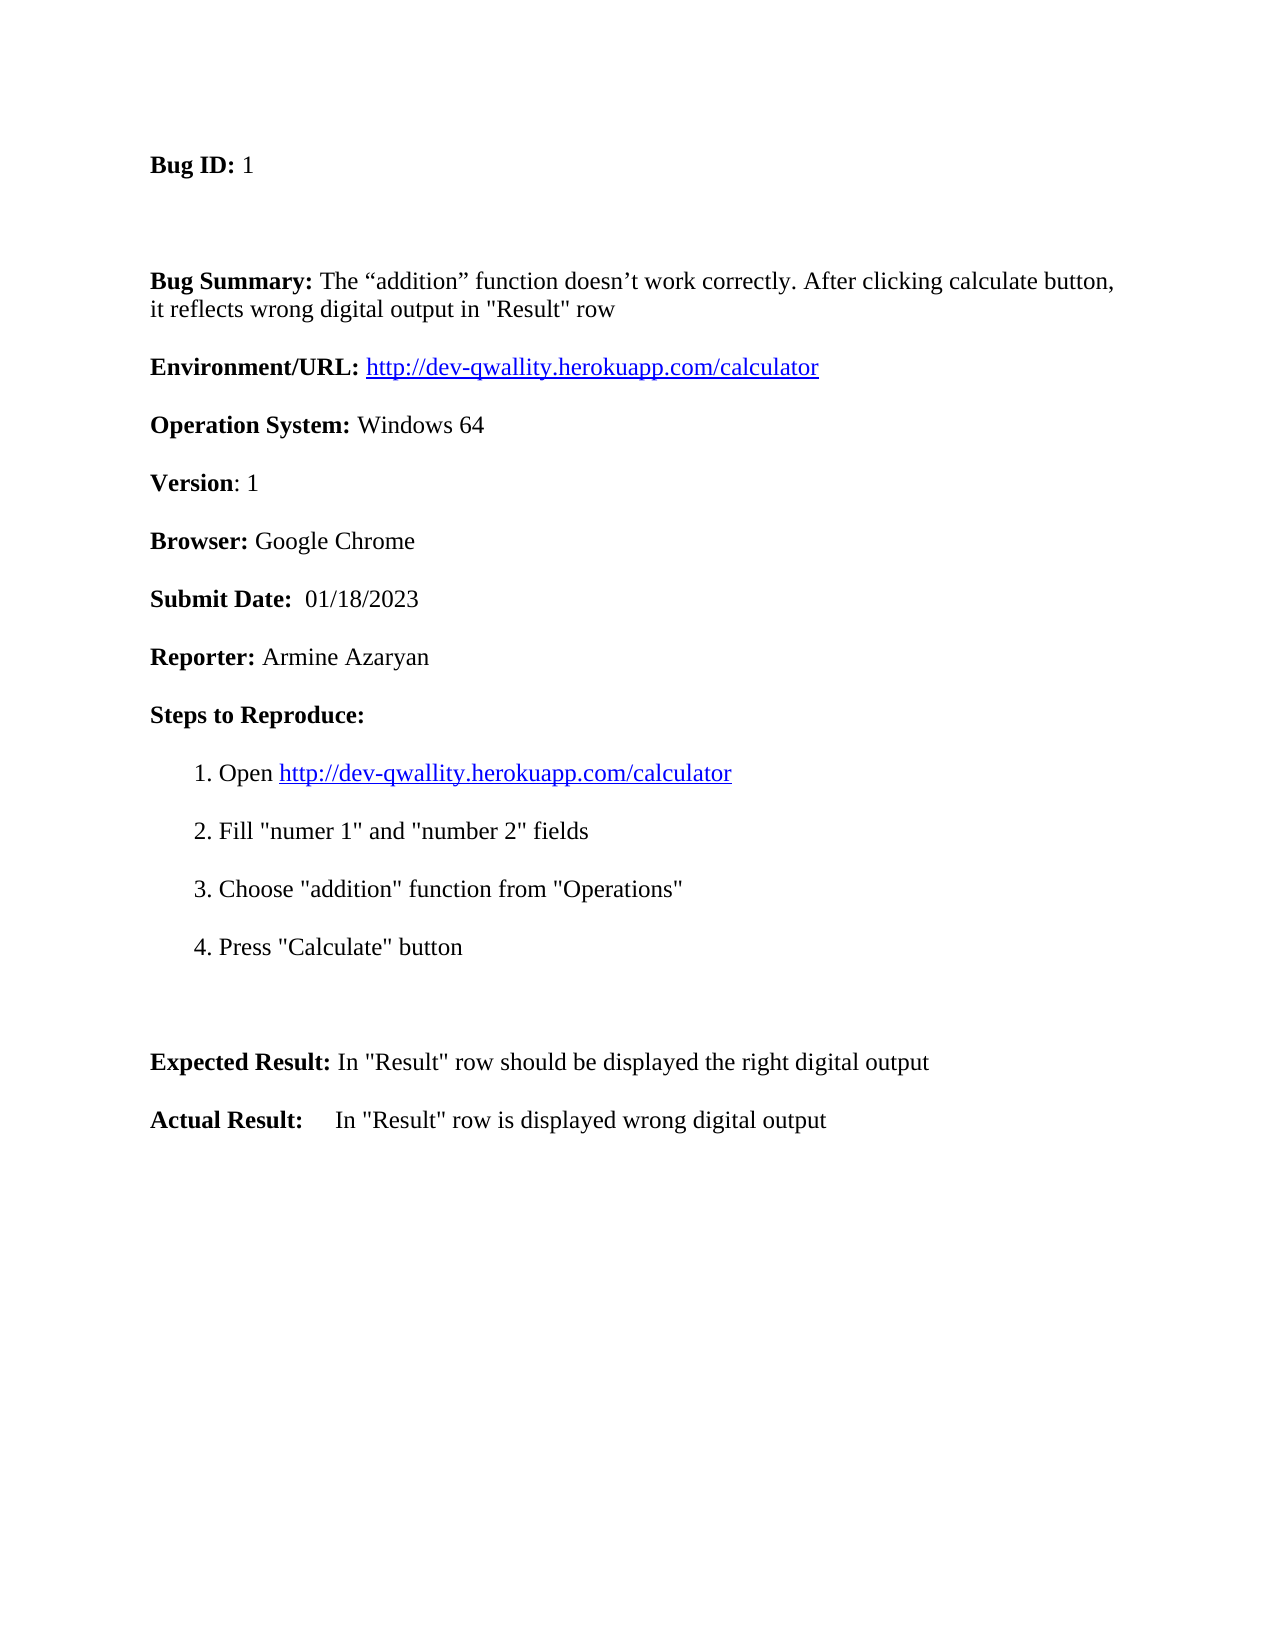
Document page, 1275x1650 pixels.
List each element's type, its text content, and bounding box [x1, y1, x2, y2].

text Bug Summary: The “addition” function doesn’t work correctly. After clicking calculate button, it reflects wrong digital output in "Result" row [150, 266, 1125, 323]
text 1. Open http://dev-qwallity.herokuapp.com/calculator [150, 758, 1125, 787]
text Submit Date: 01/18/2023 [150, 584, 1125, 613]
text Actual Result: In "Result" row is displayed wrong digital output [150, 1105, 1125, 1134]
text Browser: Google Chrome [150, 526, 1125, 555]
text 4. Press "Calculate" button [150, 932, 1125, 960]
text 2. Fill "numer 1" and "number 2" fields [150, 816, 1125, 844]
text Environment/URL: http://dev-qwallity.herokuapp.com/calculator [150, 352, 1125, 381]
text Bug ID: 1 [150, 150, 1125, 179]
text 3. Choose "addition" function from "Operations" [150, 874, 1125, 902]
text Operation System: Windows 64 [150, 410, 1125, 439]
text Reporter: Armine Azaryan [150, 642, 1125, 671]
text Steps to Reproduce: [150, 700, 1125, 729]
text Expected Result: In "Result" row should be displayed the right digital output [150, 1047, 1125, 1076]
text Version: 1 [150, 468, 1125, 497]
